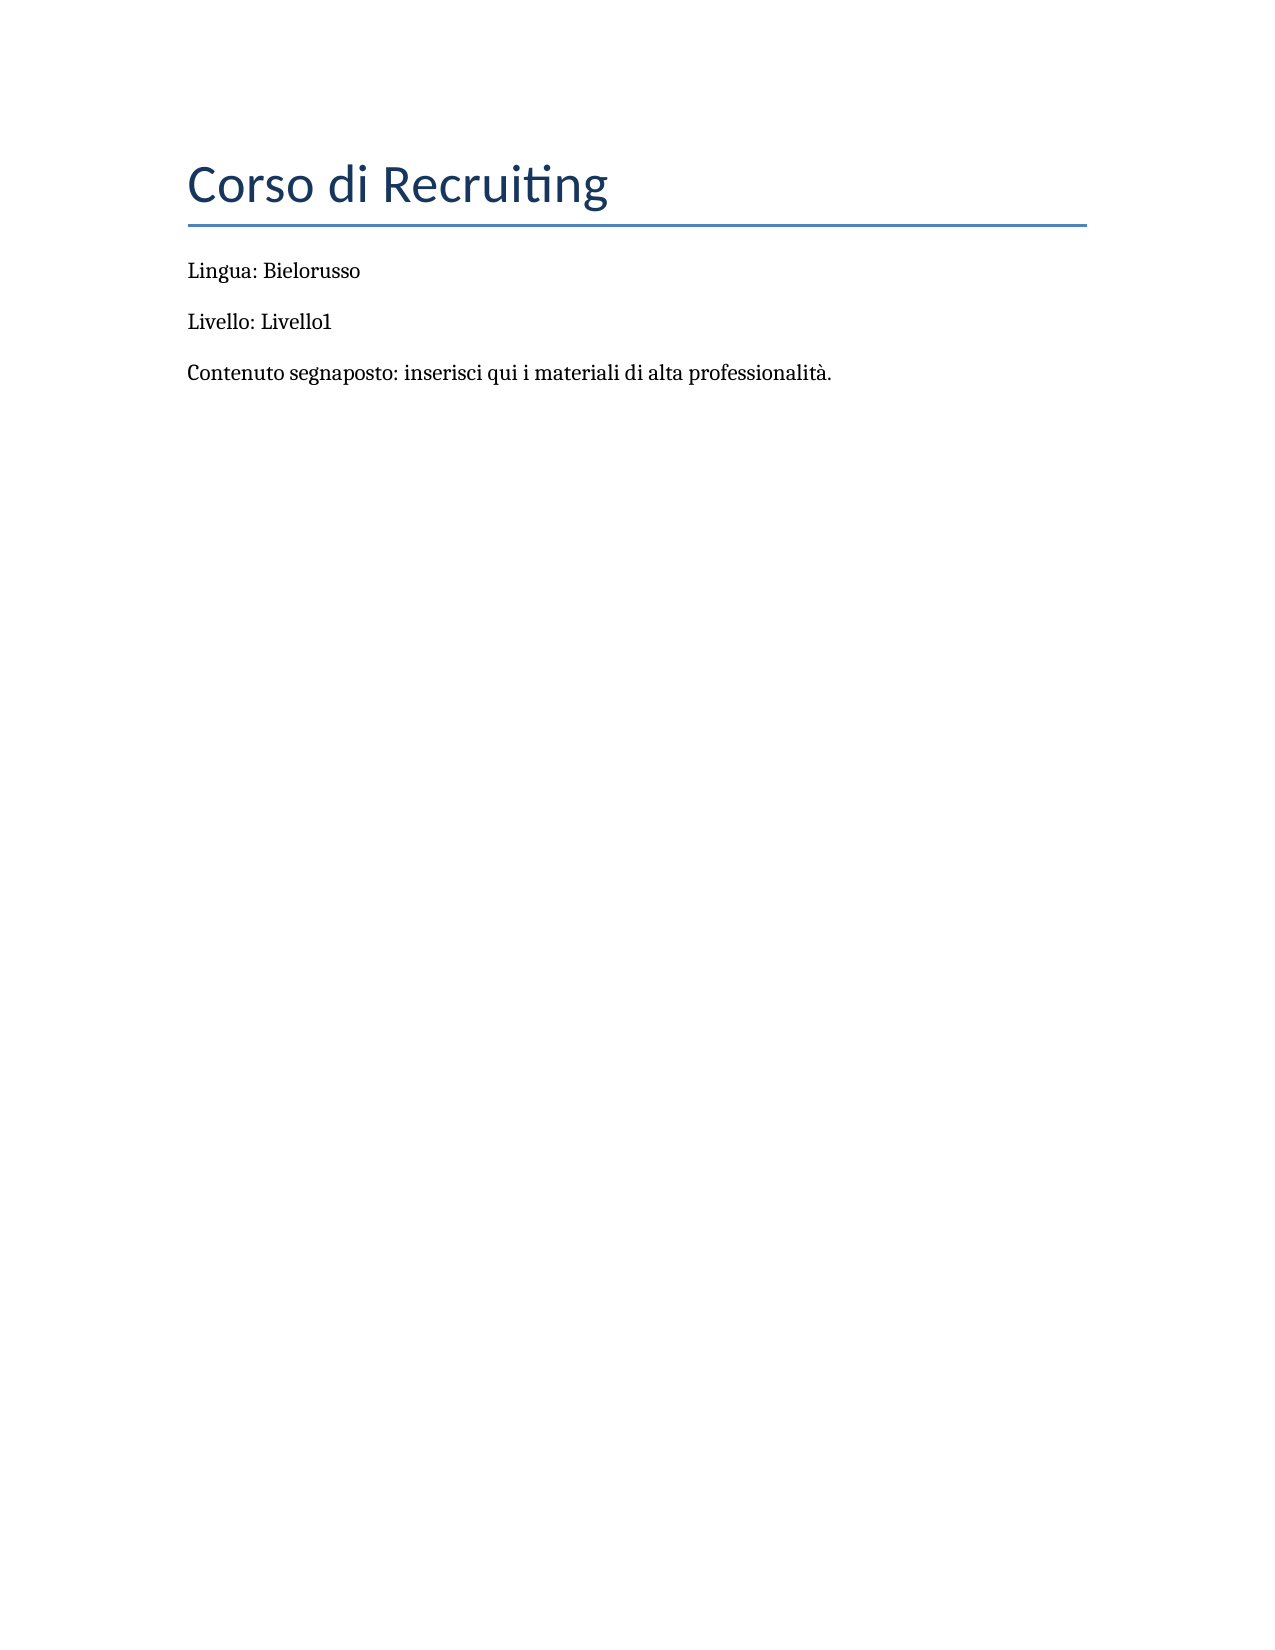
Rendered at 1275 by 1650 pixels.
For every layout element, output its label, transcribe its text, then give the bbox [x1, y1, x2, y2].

text Lingua: Bielorusso [187, 258, 1087, 284]
text Contenuto segnaposto: inserisci qui i materiali di alta professionalità. [187, 360, 1087, 386]
text Livello: Livello1 [187, 309, 1087, 335]
title Corso di Recruiting [187, 150, 1087, 227]
